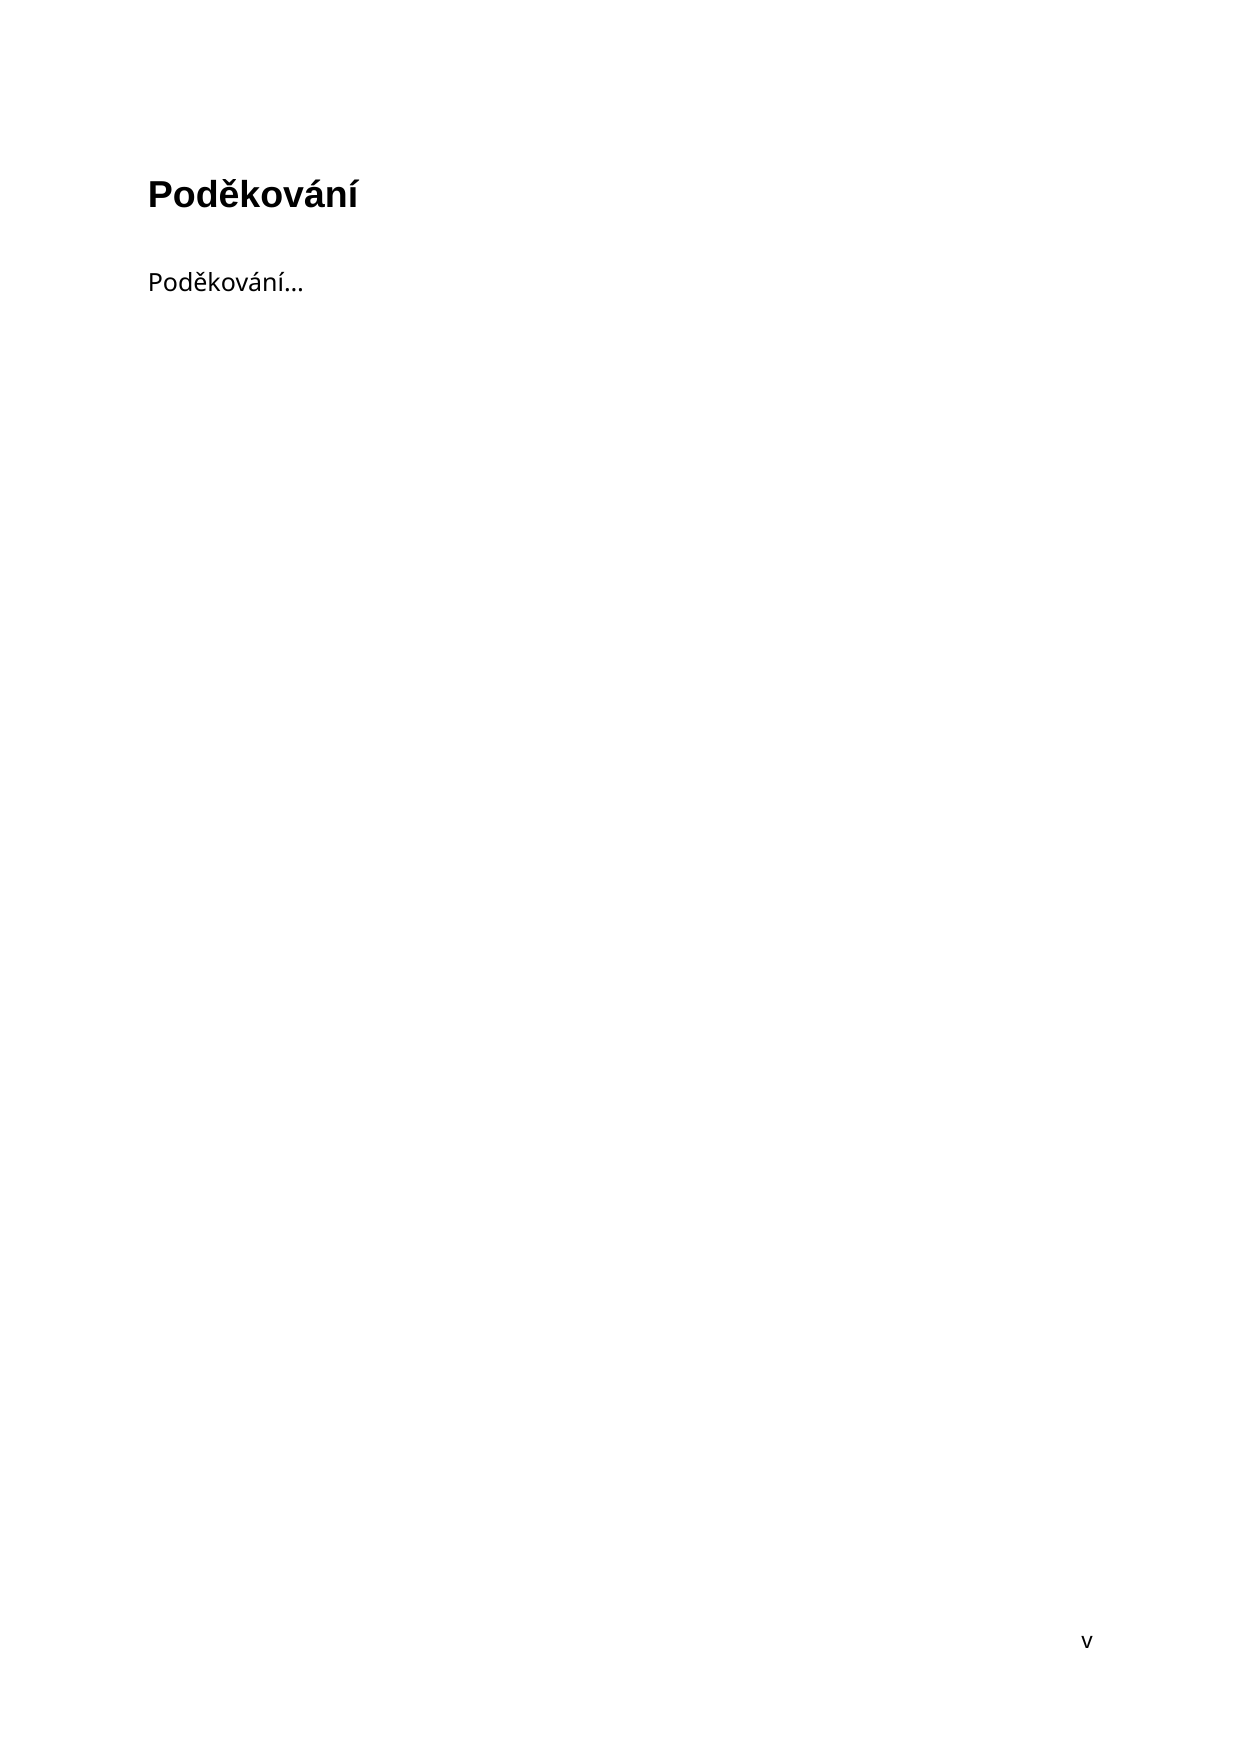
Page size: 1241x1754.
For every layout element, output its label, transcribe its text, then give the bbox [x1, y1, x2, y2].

subtitle Poděkování [148, 173, 1093, 216]
text Poděkování… [148, 265, 1093, 299]
